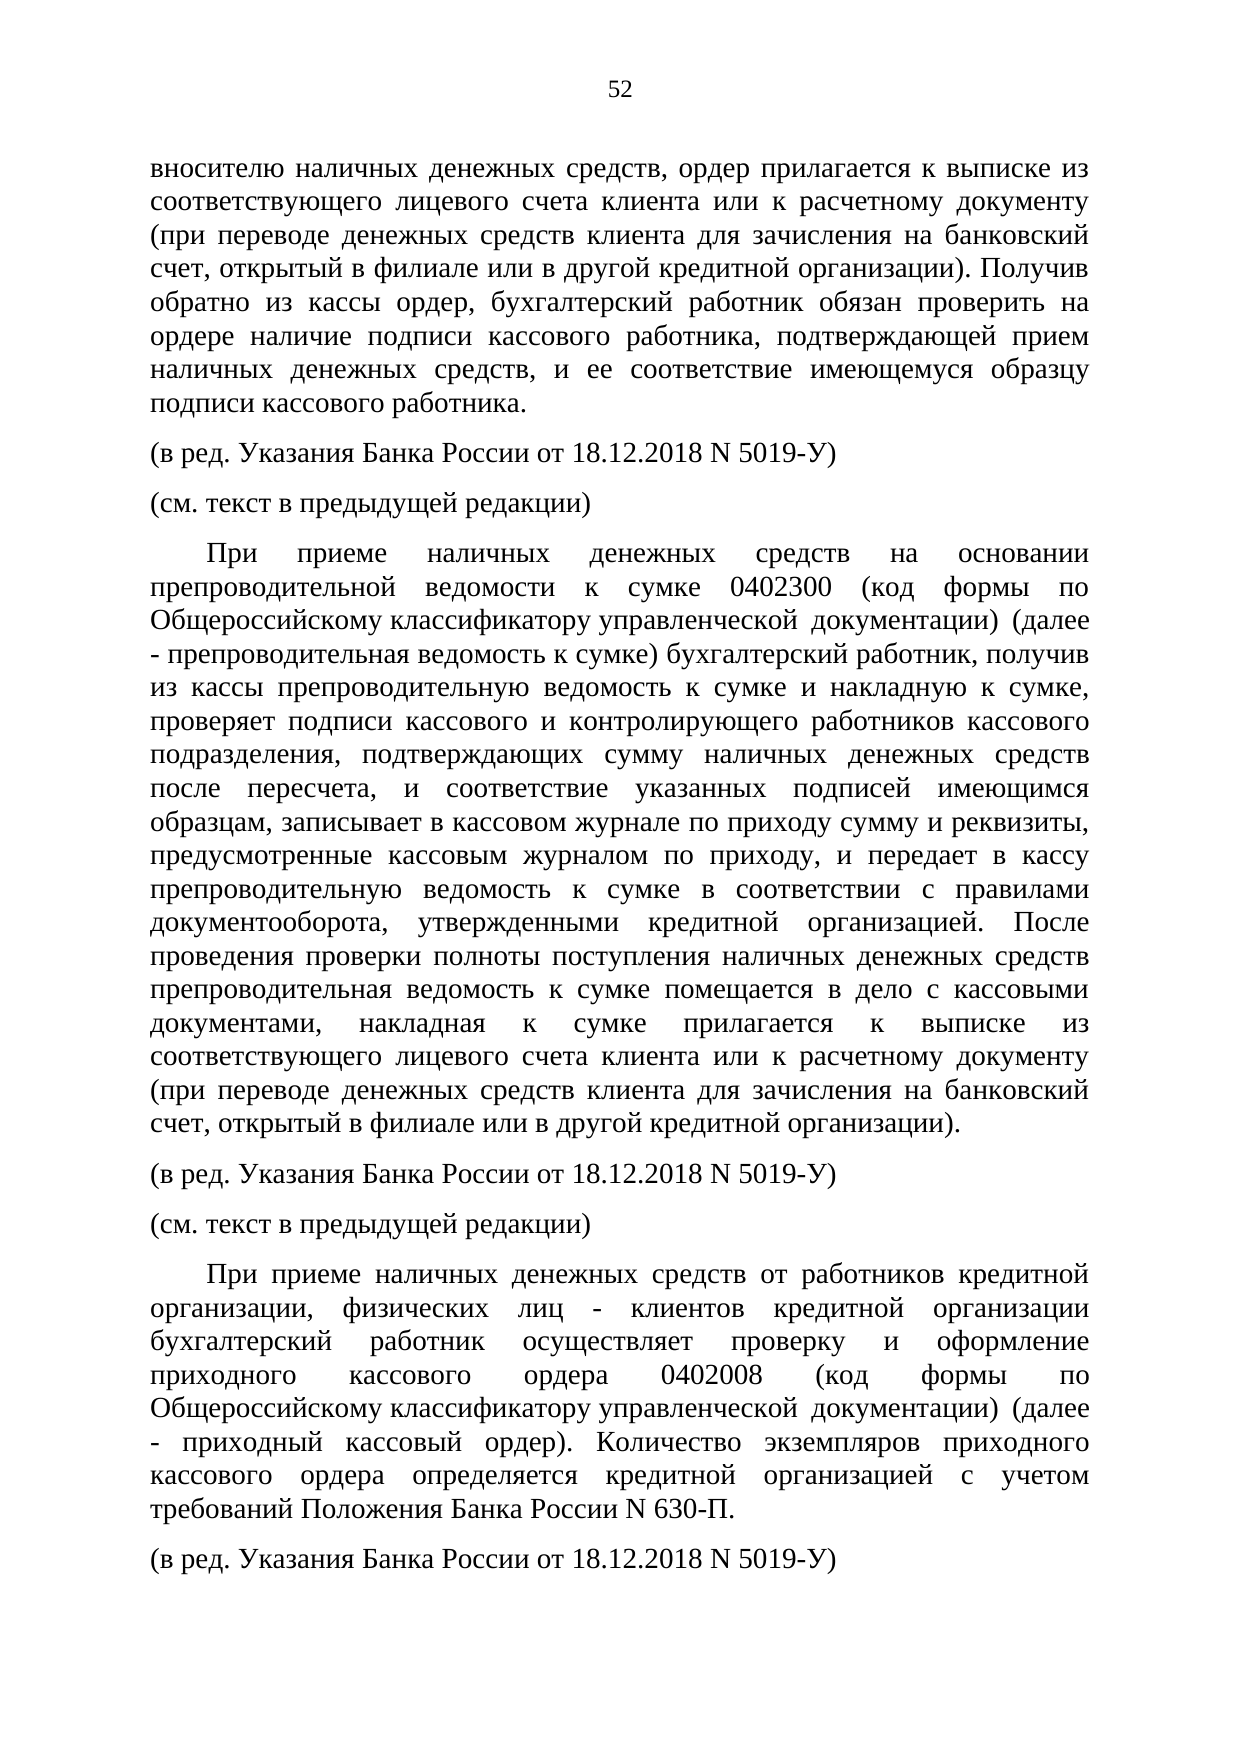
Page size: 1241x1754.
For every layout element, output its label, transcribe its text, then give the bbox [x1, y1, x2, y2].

text При приеме наличных денежных средств от работников кредитной организации, физических лиц - клиентов кредитной организации бухгалтерский работник осуществляет проверку и оформление приходного кассового ордера 0402008 (код формы по Общероссийскому классификатору управленческой документации) (далее - приходный кассовый ордер). Количество экземпляров приходного кассового ордера определяется кредитной организацией с учетом требований Положения Банка России N 630-П. [150, 1256, 1090, 1524]
text (в ред. Указания Банка России от 18.12.2018 N 5019-У) [150, 1541, 1090, 1575]
text (в ред. Указания Банка России от 18.12.2018 N 5019-У) [150, 435, 1090, 468]
text (см. текст в предыдущей редакции) [150, 1206, 1090, 1239]
text При приеме наличных денежных средств на основании препроводительной ведомости к сумке 0402300 (код формы по Общероссийскому классификатору управленческой документации) (далее - препроводительная ведомость к сумке) бухгалтерский работник, получив из кассы препроводительную ведомость к сумке и накладную к сумке, проверяет подписи кассового и контролирующего работников кассового подразделения, подтверждающих сумму наличных денежных средств после пересчета, и соответствие указанных подписей имеющимся образцам, записывает в кассовом журнале по приходу сумму и реквизиты, предусмотренные кассовым журналом по приходу, и передает в кассу препроводительную ведомость к сумке в соответствии с правилами документооборота, утвержденными кредитной организацией. После проведения проверки полноты поступления наличных денежных средств препроводительная ведомость к сумке помещается в дело с кассовыми документами, накладная к сумке прилагается к выписке из соответствующего лицевого счета клиента или к расчетному документу (при переводе денежных средств клиента для зачисления на банковский счет, открытый в филиале или в другой кредитной организации). [150, 535, 1090, 1139]
text (в ред. Указания Банка России от 18.12.2018 N 5019-У) [150, 1156, 1090, 1189]
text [150, 150, 1090, 418]
text (см. текст в предыдущей редакции) [150, 485, 1090, 519]
